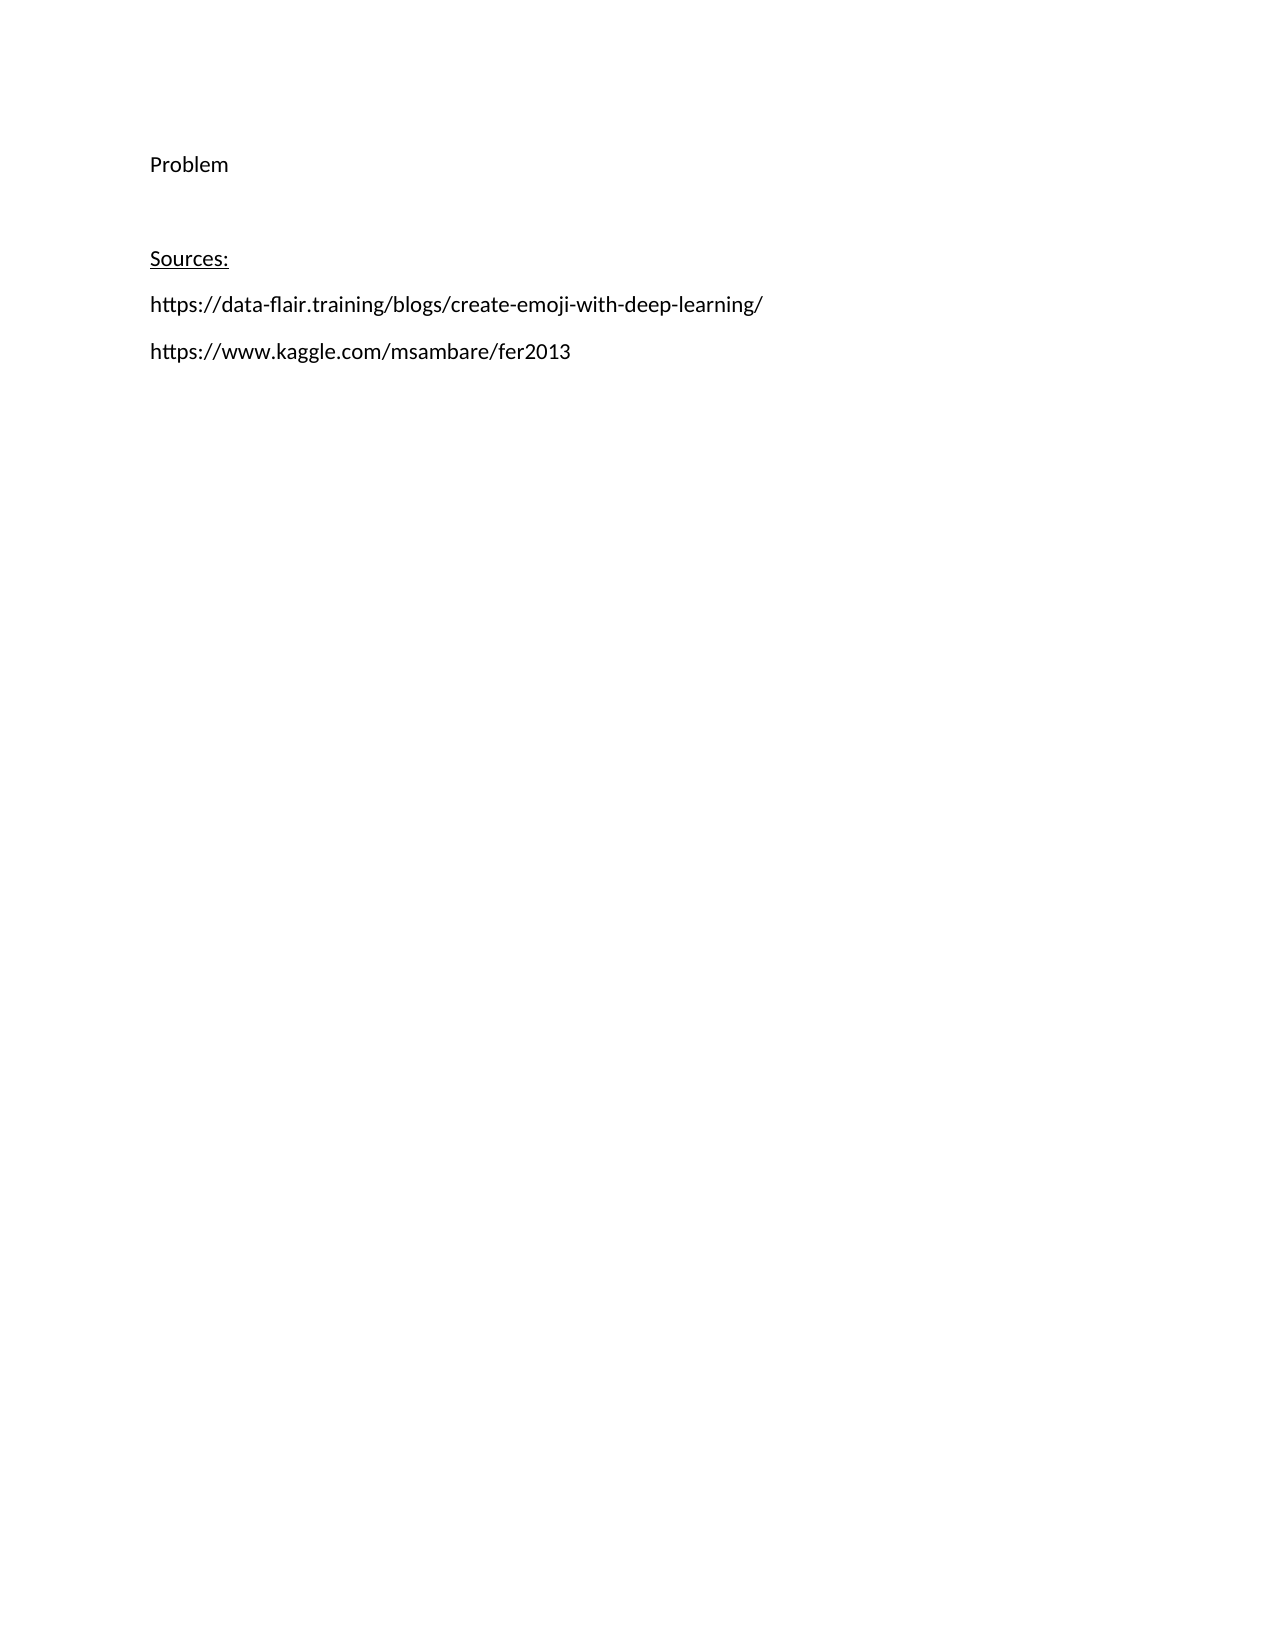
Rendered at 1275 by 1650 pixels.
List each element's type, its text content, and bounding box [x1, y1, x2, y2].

text Problem [150, 150, 1125, 178]
text https://data-flair.training/blogs/create-emoji-with-deep-learning/ [150, 291, 1125, 319]
text Sources: [150, 244, 1125, 272]
text https://www.kaggle.com/msambare/fer2013 [150, 337, 1125, 366]
